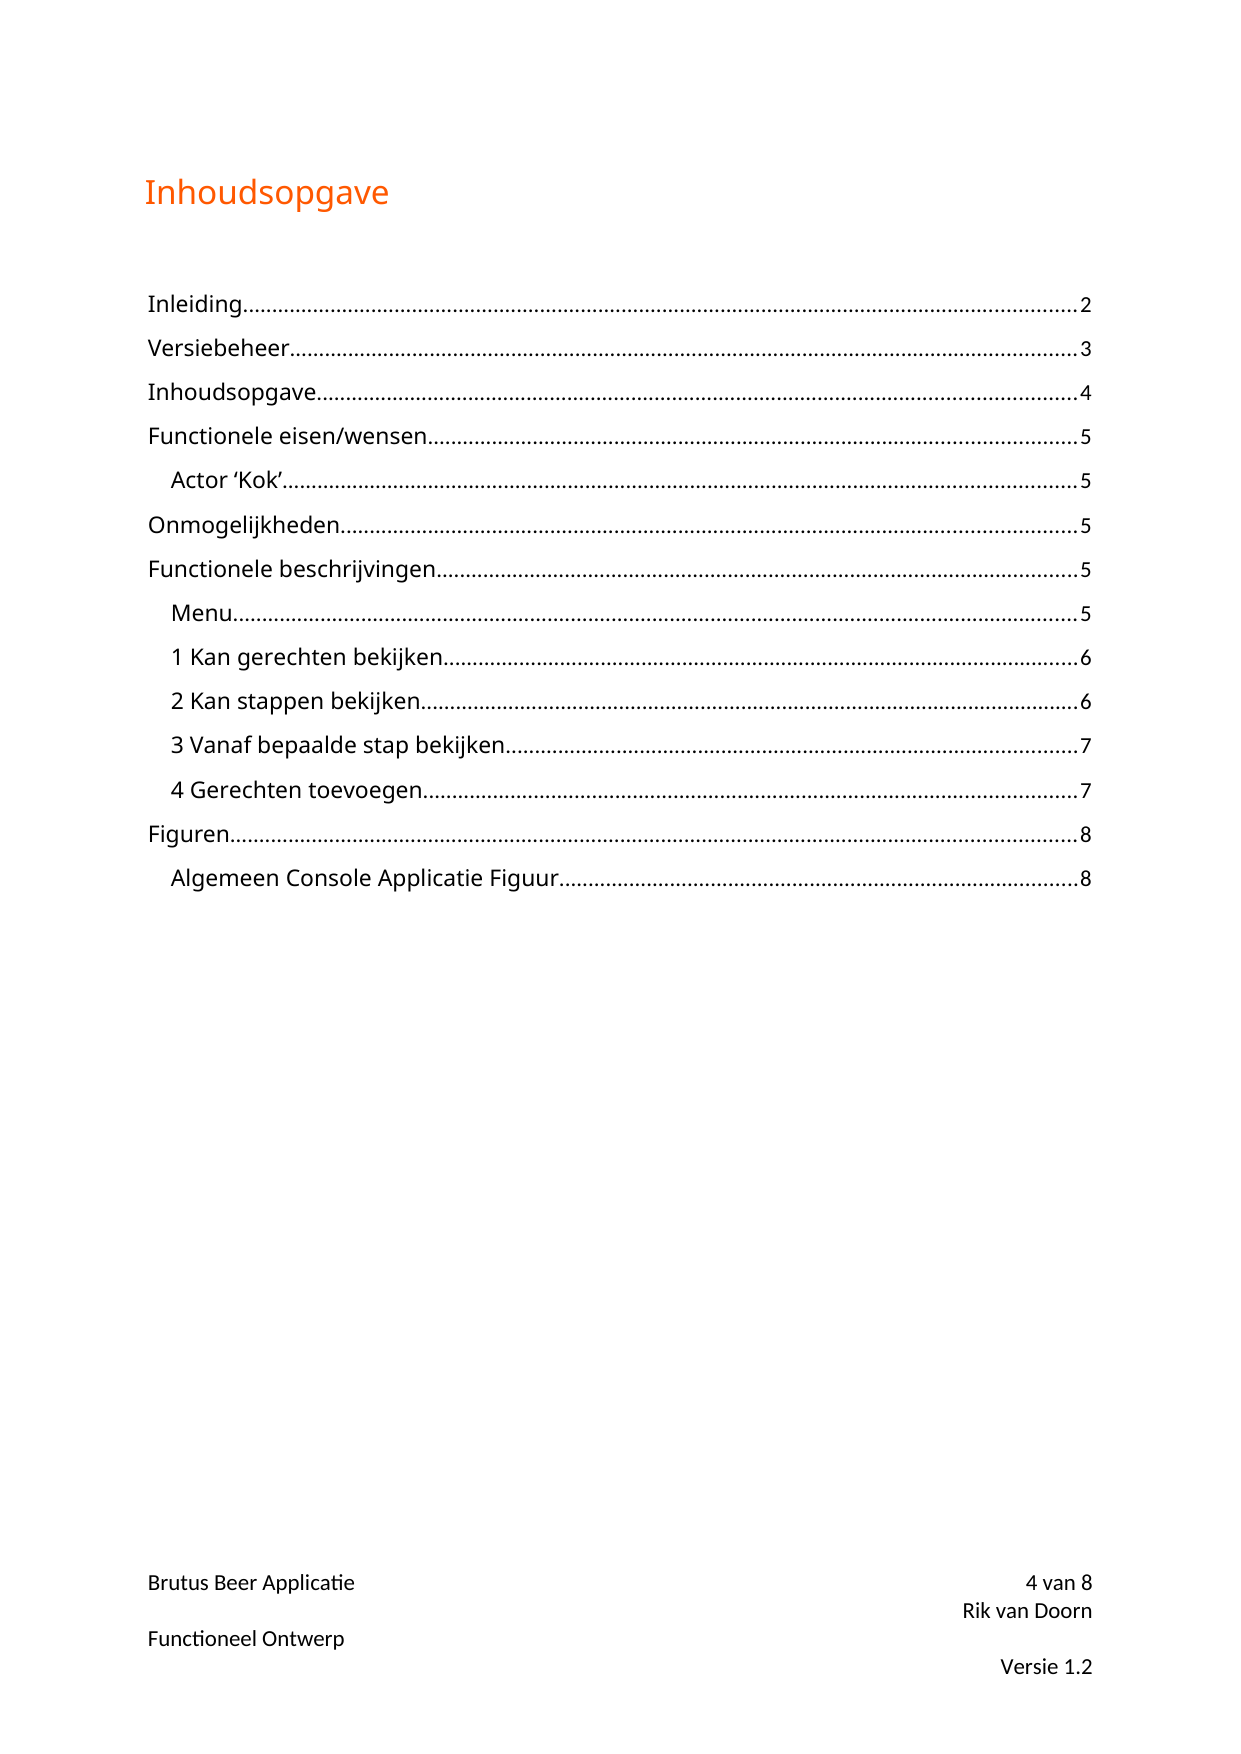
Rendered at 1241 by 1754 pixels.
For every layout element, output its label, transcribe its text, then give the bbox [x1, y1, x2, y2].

text Inhoudsopgave [144, 168, 1093, 214]
